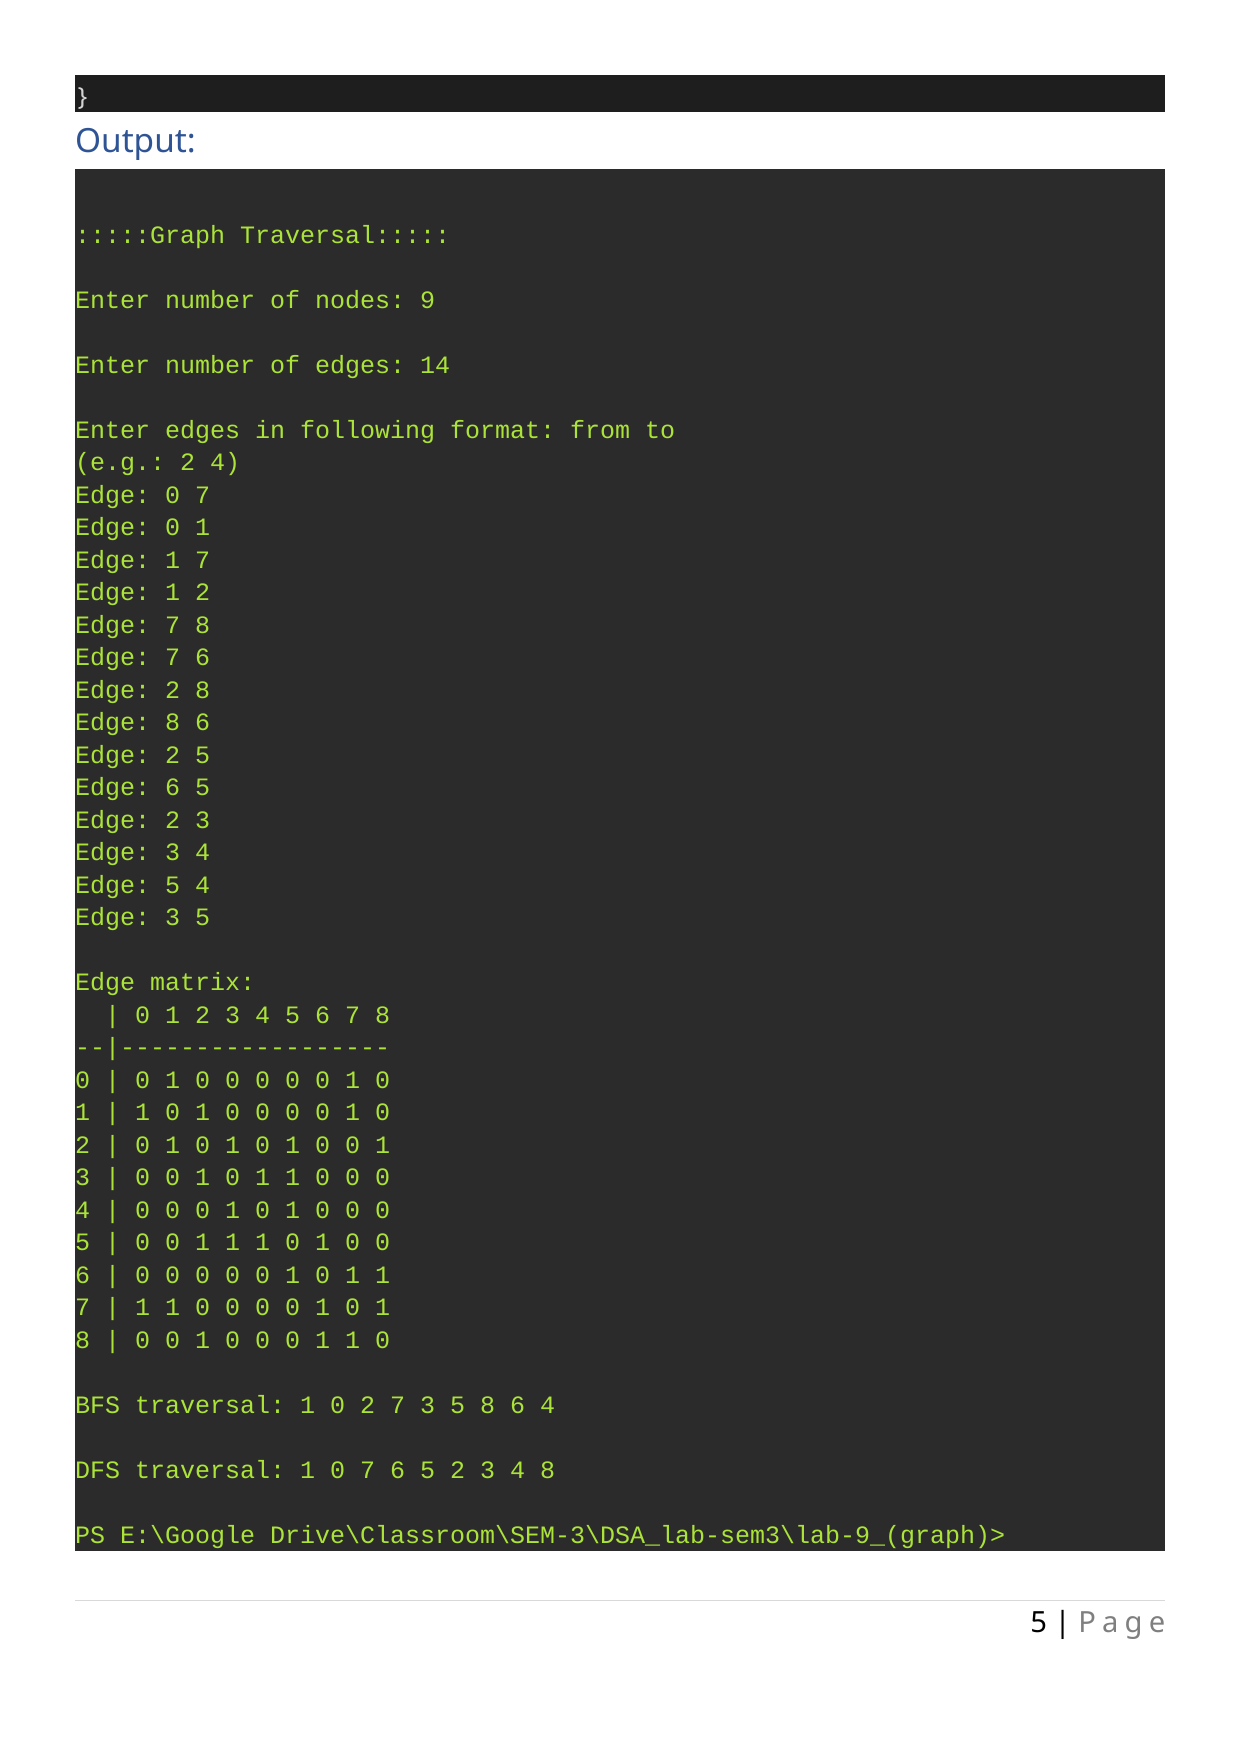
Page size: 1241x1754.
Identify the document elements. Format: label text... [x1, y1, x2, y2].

text :::::Graph Traversal::::: Enter number of nodes: 9 Enter number of edges: 14 Enter edges in following format: from to (e.g.: 2 4) Edge: 0 7 Edge: 0 1 Edge: 1 7 Edge: 1 2 Edge: 7 8 Edge: 7 6 Edge: 2 8 Edge: 8 6 Edge: 2 5 Edge: 6 5 Edge: 2 3 Edge: 3 4 Edge: 5 4 Edge: 3 5 Edge matrix: | 0 1 2 3 4 5 6 7 8 --|------------------ 0 | 0 1 0 0 0 0 0 1 0 1 | 1 0 1 0 0 0 0 1 0 2 | 0 1 0 1 0 1 0 0 1 3 | 0 0 1 0 1 1 0 0 0 4 | 0 0 0 1 0 1 0 0 0 5 | 0 0 1 1 1 0 1 0 0 6 | 0 0 0 0 0 1 0 1 1 7 | 1 1 0 0 0 0 1 0 1 8 | 0 0 1 0 0 0 1 1 0 BFS traversal: 1 0 2 7 3 5 8 6 4 DFS traversal: 1 0 7 6 5 2 3 4 8 PS E:\Google Drive\Classroom\SEM-3\DSA_lab-sem3\lab-9_(graph)> [75, 222, 1165, 1551]
subtitle Output: [75, 117, 1165, 162]
text } [75, 75, 1165, 112]
